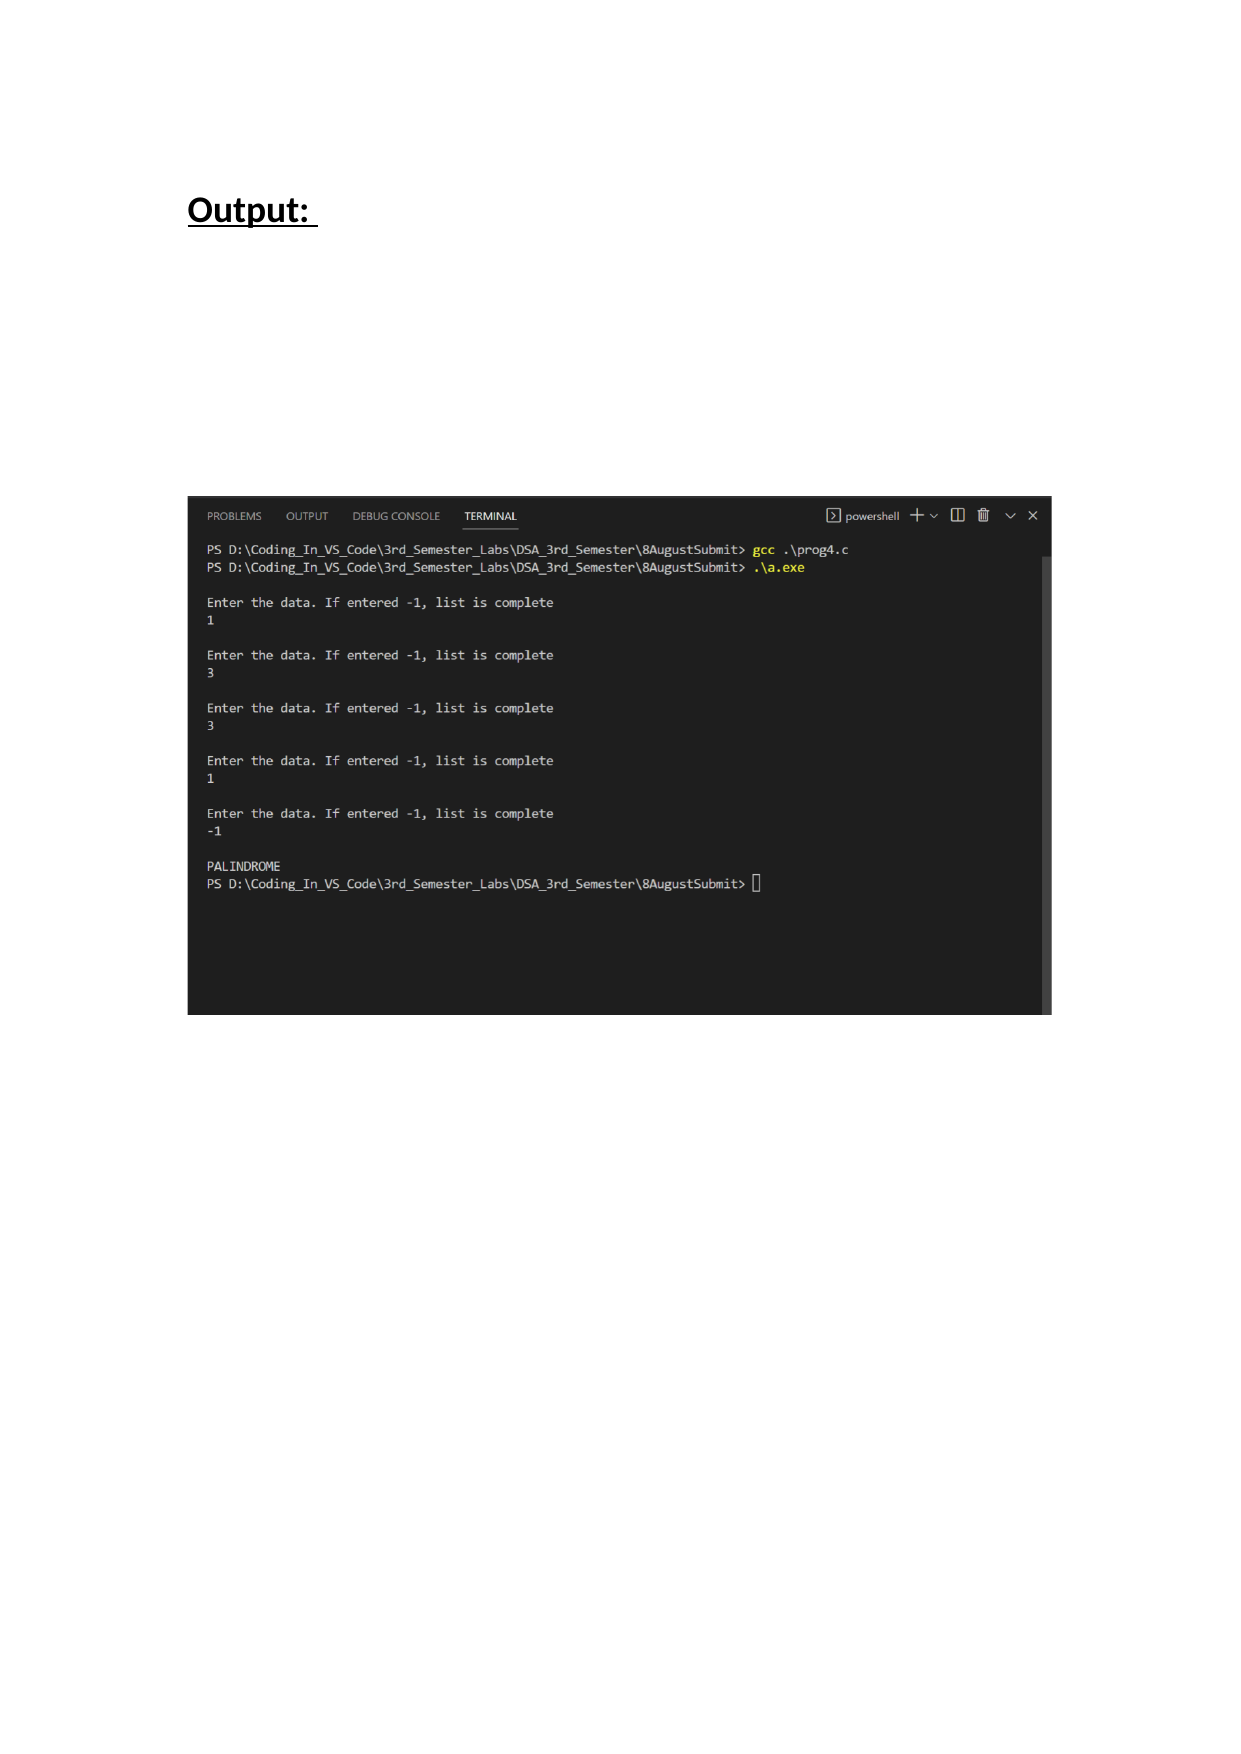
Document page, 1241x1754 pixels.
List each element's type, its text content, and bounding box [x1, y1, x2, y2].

list Output: [187, 186, 1053, 231]
picture [187, 496, 1052, 1015]
